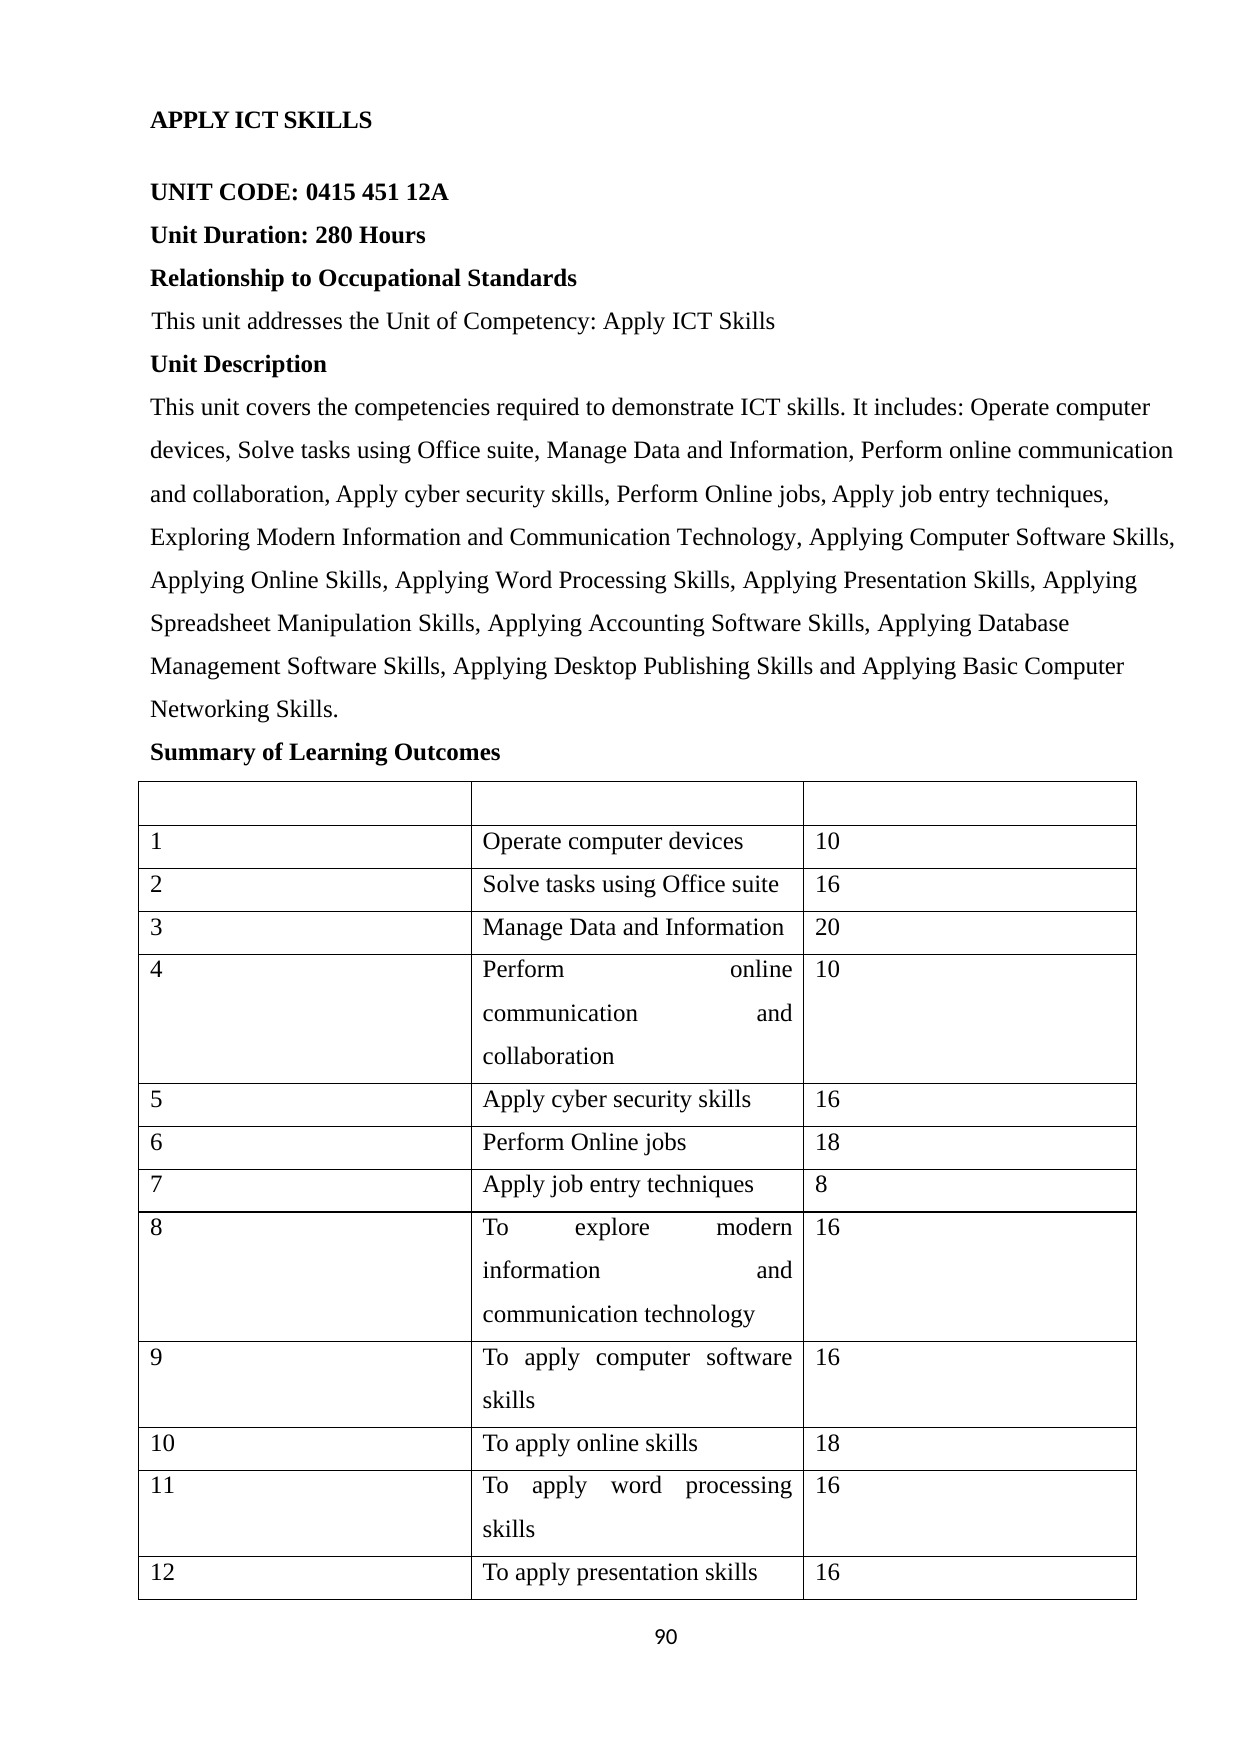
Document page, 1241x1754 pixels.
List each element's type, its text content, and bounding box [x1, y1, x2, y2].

table_cell 6 [139, 1127, 471, 1168]
text This unit covers the competencies required to demonstrate ICT skills. It includes: Operate computer devices, Solve tasks using Office suite, Manage Data and Information, Perform online communication and collaboration, Apply cyber security skills, Perform Online jobs, Apply job entry techniques, Exploring Modern Information and Communication Technology, Applying Computer Software Skills, Applying Online Skills, Applying Word Processing Skills, Applying Presentation Skills, Applying Spreadsheet Manipulation Skills, Applying Accounting Software Skills, Applying Database Management Software Skills, Applying Desktop Publishing Skills and Applying Basic Computer Networking Skills. [150, 392, 1181, 723]
table_cell 2 [139, 869, 471, 911]
table_cell 10 [804, 955, 1136, 1083]
table_header [804, 782, 1136, 825]
text Summary of Learning Outcomes [150, 737, 1181, 766]
table_cell 8 [139, 1213, 471, 1341]
table_header [472, 782, 803, 825]
table_cell 10 [804, 826, 1136, 868]
table_cell 16 [804, 1471, 1136, 1556]
text Unit Duration: 280 Hours [150, 220, 1181, 249]
table_cell 16 [804, 1213, 1136, 1341]
table_cell 18 [804, 1127, 1136, 1168]
text UNIT CODE: 0415 451 12A [150, 177, 1181, 206]
table_cell 8 [804, 1170, 1136, 1211]
table_cell Solve tasks using Office suite [472, 869, 803, 911]
text This unit addresses the Unit of Competency: Apply ICT Skills [151, 306, 1181, 335]
table_header [139, 782, 471, 825]
table_cell 7 [139, 1170, 471, 1211]
table_cell Perform online communication and collaboration [472, 955, 803, 1083]
table_cell 3 [139, 912, 471, 953]
table_cell 12 [139, 1557, 471, 1598]
table_cell To explore modern information and communication technology [472, 1213, 803, 1341]
table_cell Apply job entry techniques [472, 1170, 803, 1211]
subtitle APPLY ICT SKILLS [150, 105, 1181, 134]
table_cell To apply presentation skills [472, 1557, 803, 1598]
table_cell 16 [804, 1557, 1136, 1598]
table_cell To apply word processing skills [472, 1471, 803, 1556]
table_cell 16 [804, 1342, 1136, 1427]
table_cell 16 [804, 869, 1136, 911]
table_cell 9 [139, 1342, 471, 1427]
table_cell Apply cyber security skills [472, 1084, 803, 1126]
table_cell Manage Data and Information [472, 912, 803, 953]
table_cell 20 [804, 912, 1136, 953]
text Unit Description [150, 349, 1181, 378]
table_cell 10 [139, 1428, 471, 1469]
table_cell 16 [804, 1084, 1136, 1126]
table_cell Operate computer devices [472, 826, 803, 868]
table_cell Perform Online jobs [472, 1127, 803, 1168]
table_cell 18 [804, 1428, 1136, 1469]
table_cell 4 [139, 955, 471, 1083]
table_cell 5 [139, 1084, 471, 1126]
table_cell To apply online skills [472, 1428, 803, 1469]
text Relationship to Occupational Standards [150, 263, 1181, 292]
table_cell To apply computer software skills [472, 1342, 803, 1427]
table_cell 1 [139, 826, 471, 868]
table_cell 11 [139, 1471, 471, 1556]
